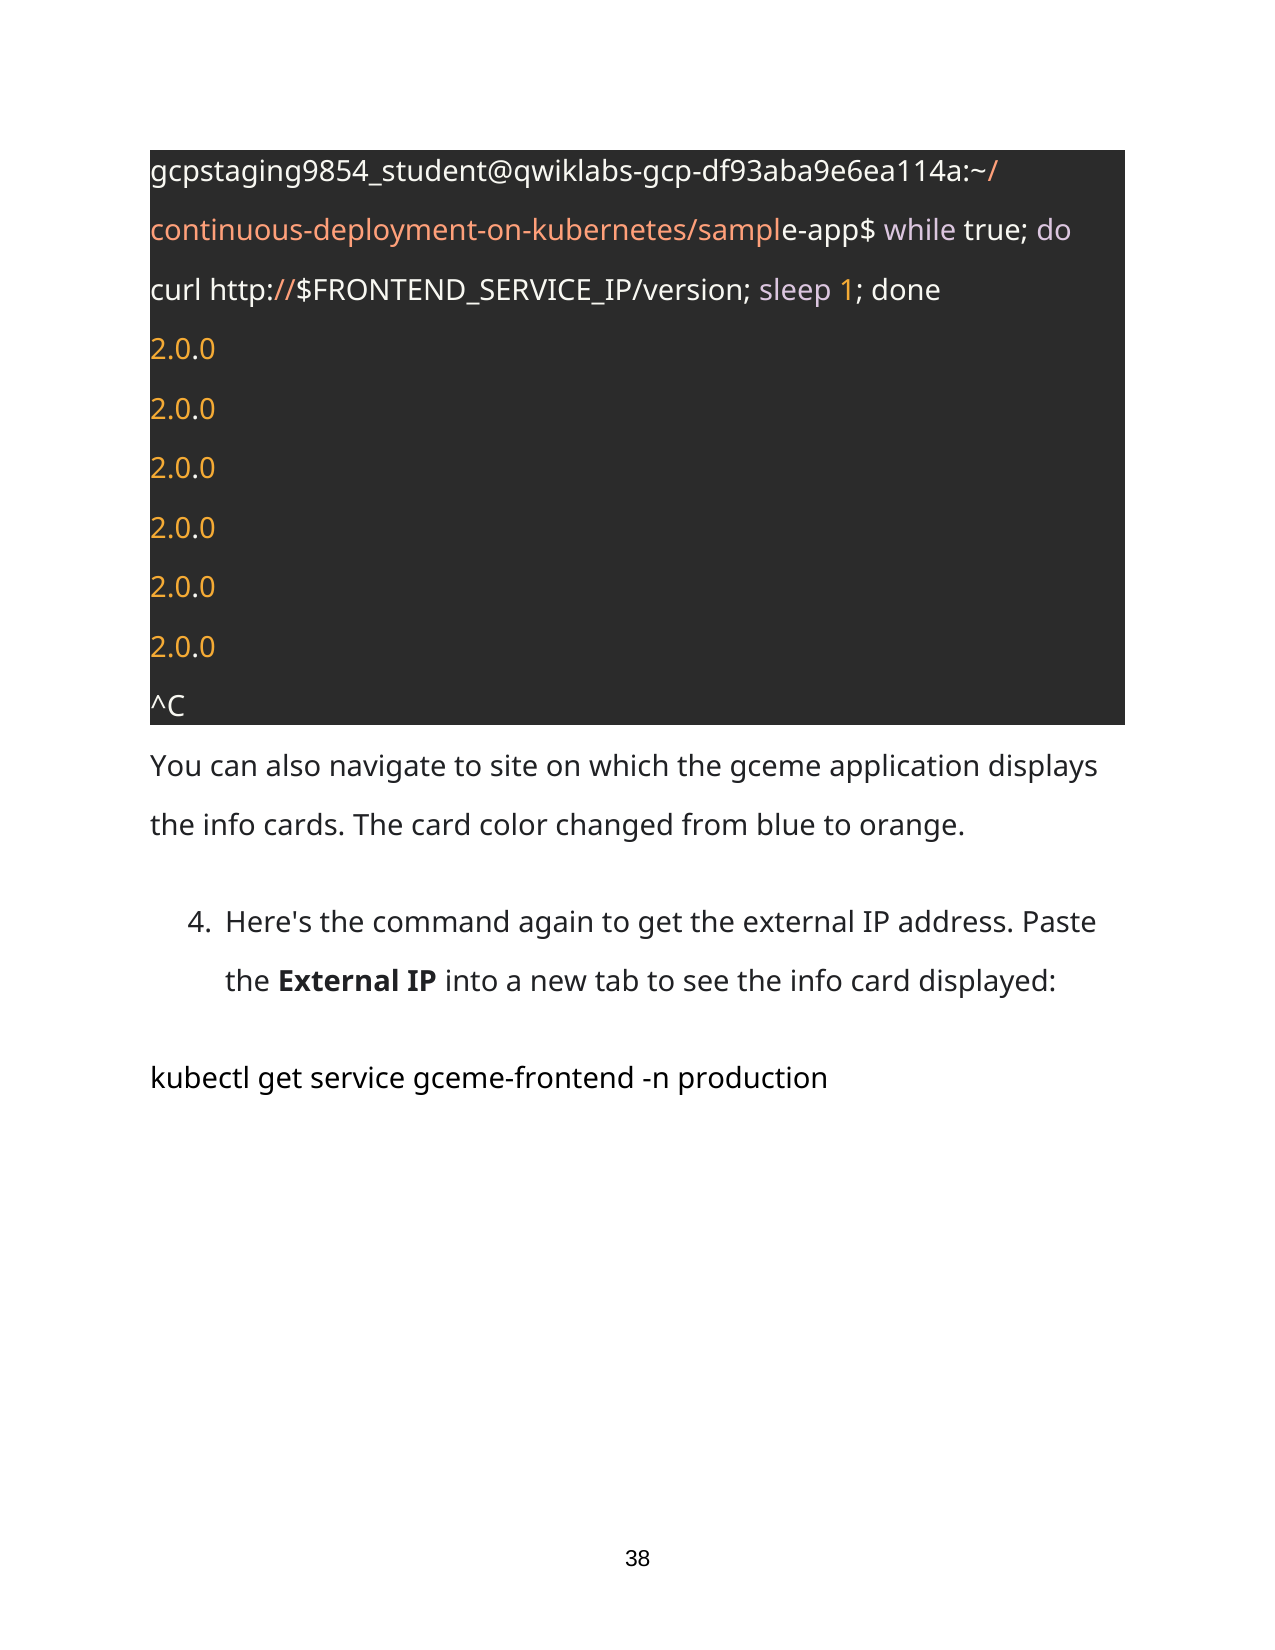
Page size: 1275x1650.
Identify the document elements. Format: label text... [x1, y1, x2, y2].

text 2.0.0 [150, 388, 1125, 428]
list Here's the command again to get the external IP address. Paste the External IP into a new tab to see the info card displayed: [187, 901, 1125, 1000]
text 2.0.0 [150, 328, 1125, 368]
text 2.0.0 [150, 566, 1125, 606]
text You can also navigate to site on which the gceme application displays the info cards. The card color changed from blue to orange. [150, 745, 1125, 844]
text 2.0.0 [150, 626, 1125, 666]
text 2.0.0 [150, 447, 1125, 487]
text ^C [150, 685, 1125, 725]
text 2.0.0 [150, 507, 1125, 547]
text gcpstaging9854_student@qwiklabs-gcp-df93aba9e6ea114a:~/continuous-deployment-on-kubernetes/sample-app$ while true; do curl http://$FRONTEND_SERVICE_IP/version; sleep 1; done [150, 150, 1125, 309]
text kubectl get service gceme-frontend -n production [150, 1058, 1125, 1097]
